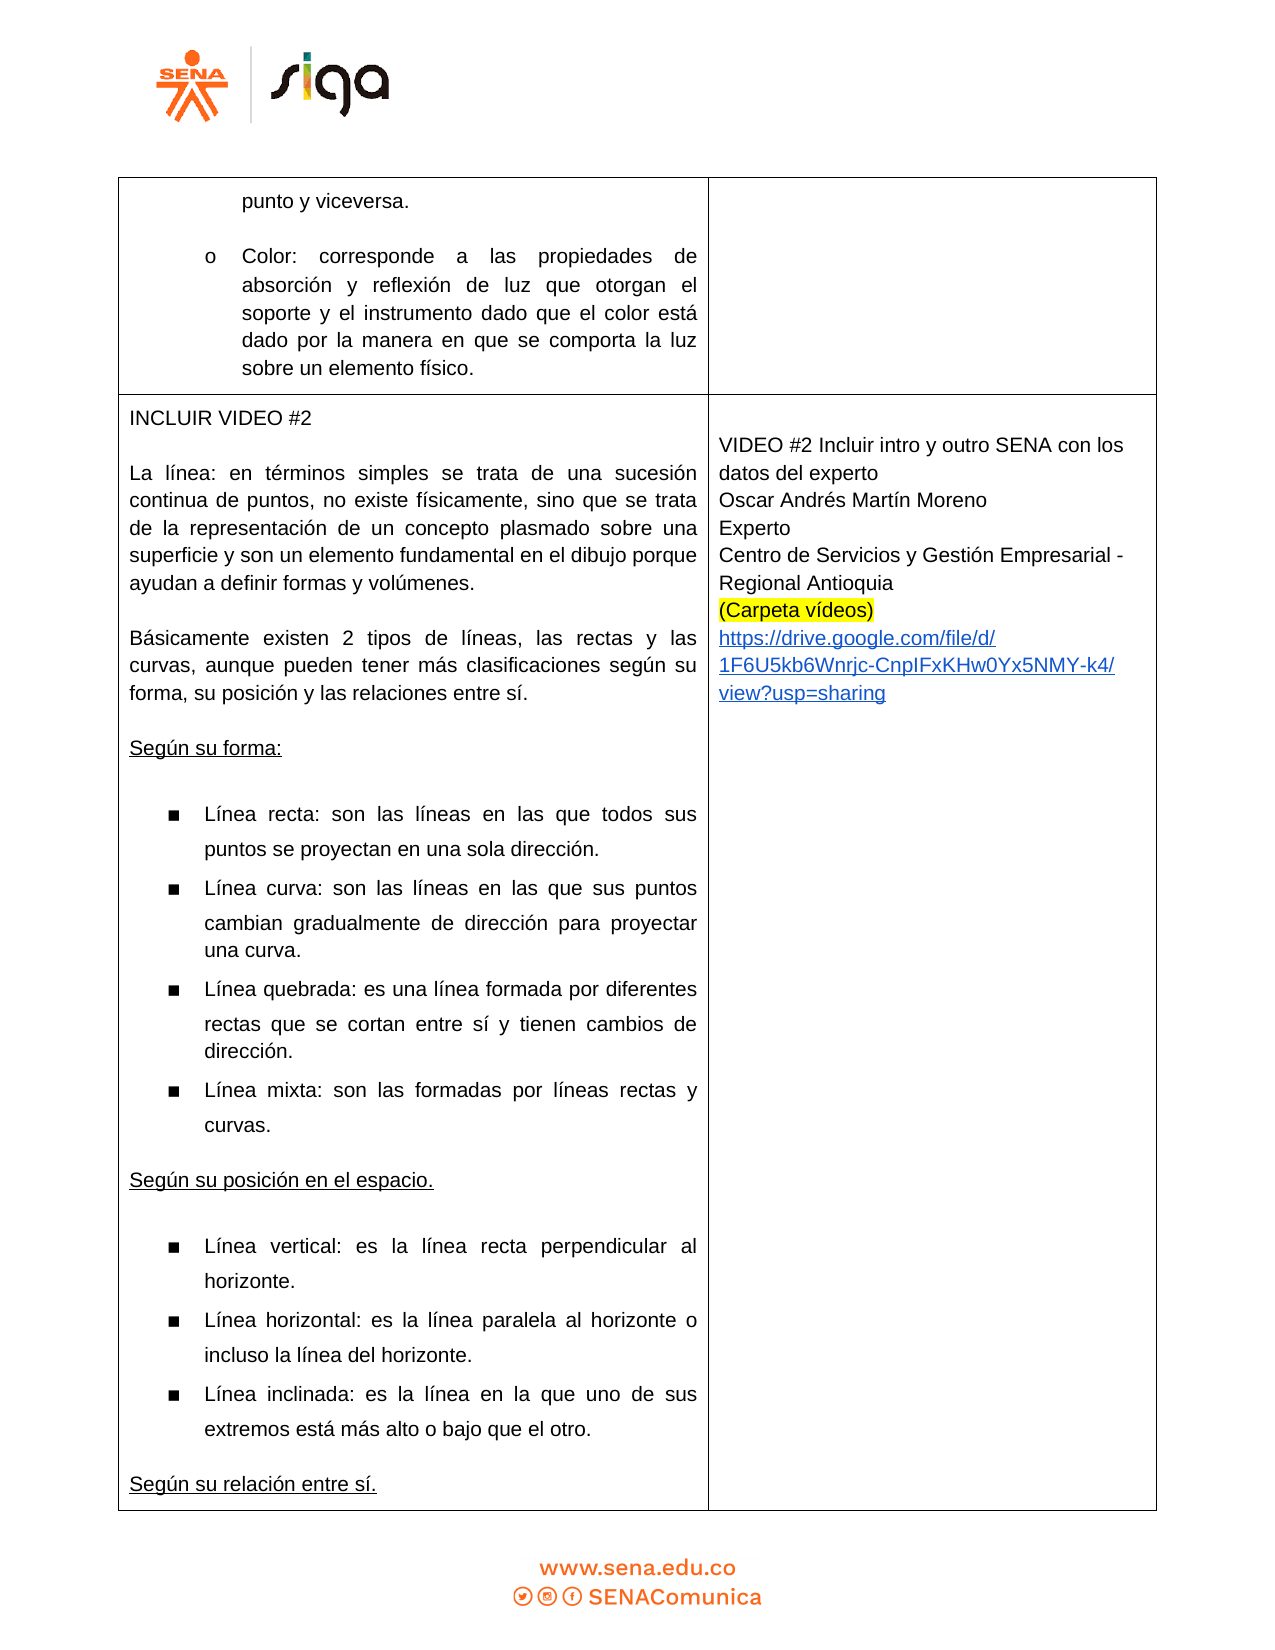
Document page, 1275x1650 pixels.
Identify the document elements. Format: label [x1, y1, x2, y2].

table_cell [709, 395, 1156, 1510]
table_cell [709, 178, 1156, 394]
table_cell [119, 178, 708, 394]
table_cell [119, 395, 708, 1510]
picture [5, 42, 538, 128]
picture [513, 1556, 762, 1606]
